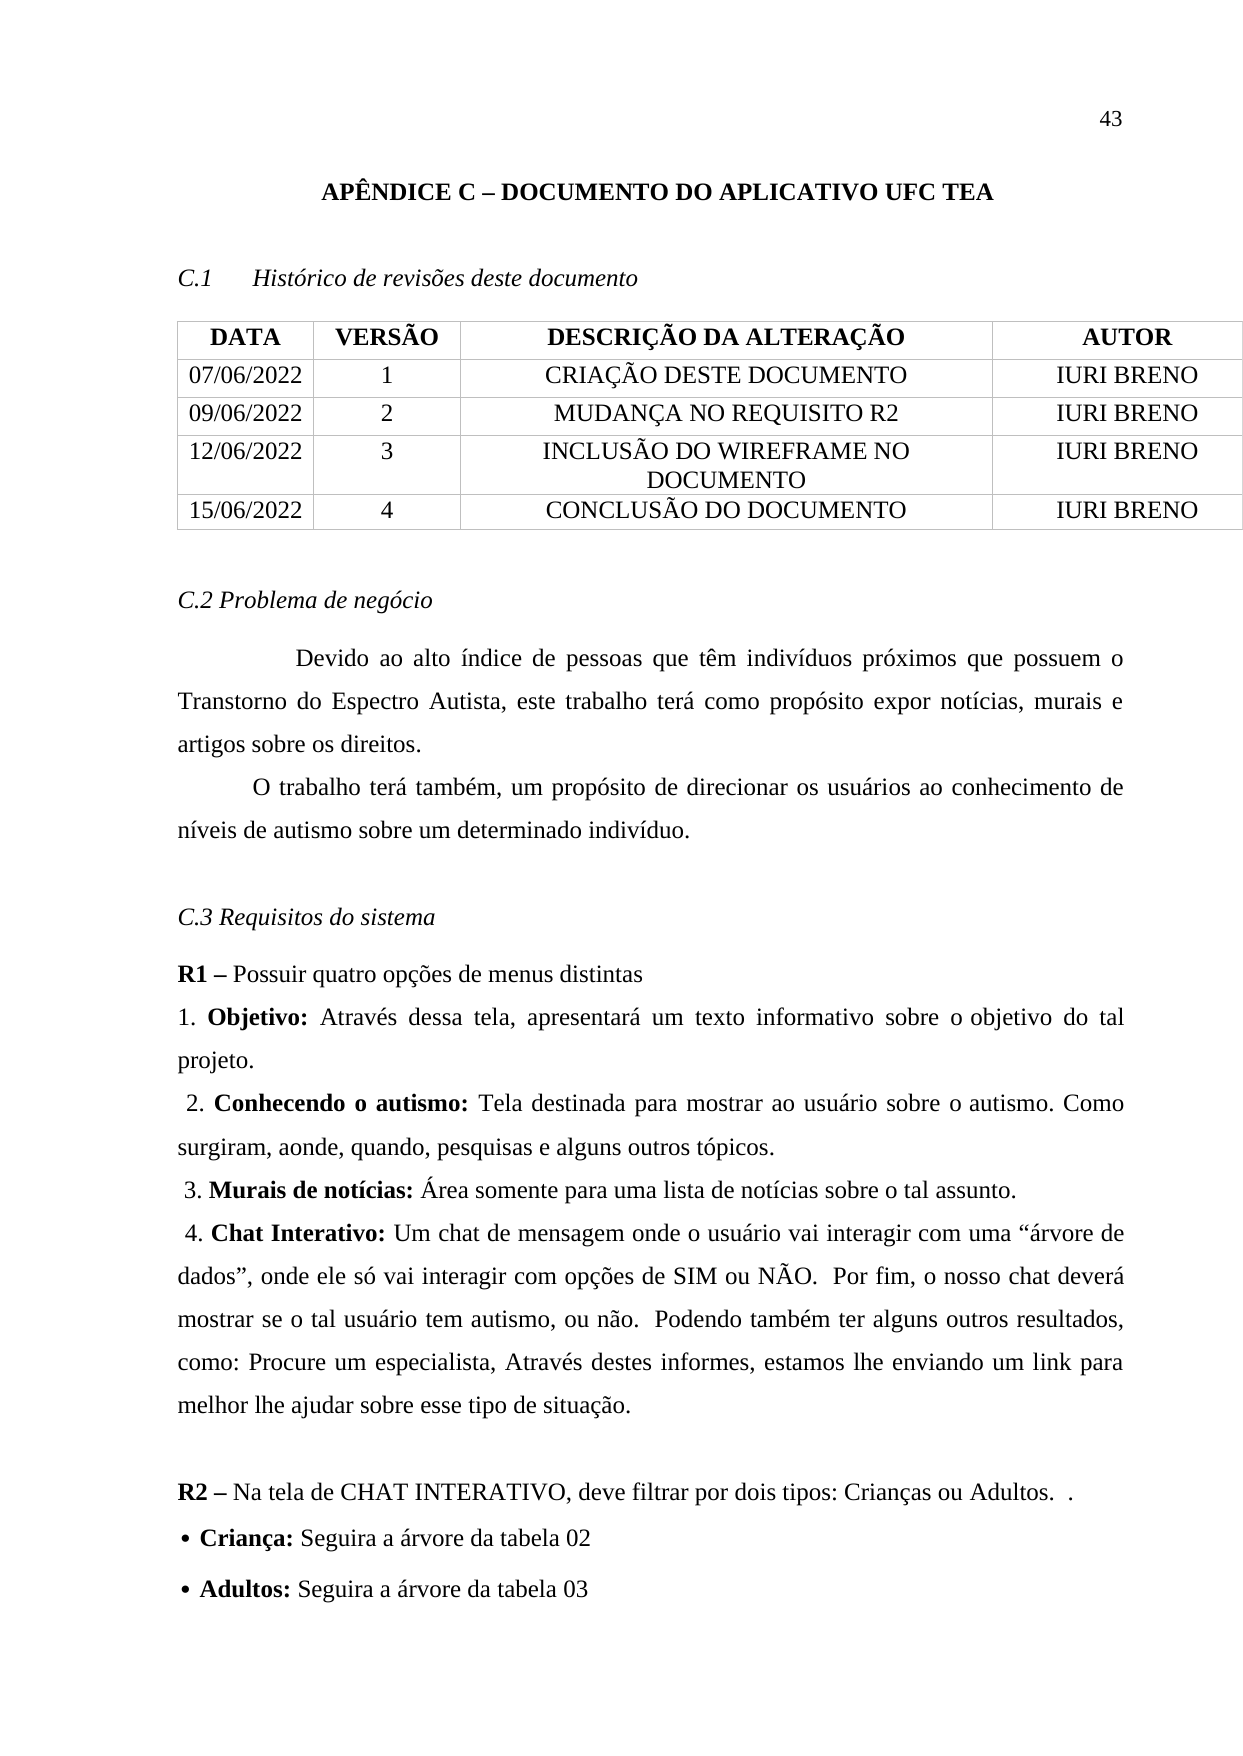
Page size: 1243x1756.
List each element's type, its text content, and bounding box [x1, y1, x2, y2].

table_cell MUDANÇA NO REQUISITO R2 [461, 398, 992, 435]
table_header AUTOR [993, 322, 1242, 359]
table_cell 12/06/2022 [178, 436, 313, 494]
table_cell CRIAÇÃO DESTE DOCUMENTO [461, 360, 992, 397]
text APÊNDICE C – DOCUMENTO DO APLICATIVO UFC TEA [221, 177, 1094, 206]
text O trabalho terá também, um propósito de direcionar os usuários ao conhecimento de níveis de autismo sobre um determinado indivíduo. [177, 772, 1124, 844]
table_cell 3 [314, 436, 460, 494]
table_cell 07/06/2022 [178, 360, 313, 397]
text Devido ao alto índice de pessoas que têm indivíduos próximos que possuem o Transtorno do Espectro Autista, este trabalho terá como propósito expor notícias, murais e artigos sobre os direitos. [177, 643, 1124, 758]
table_cell 4 [314, 495, 460, 529]
table_cell IURI BRENO [993, 398, 1242, 435]
table_cell 2 [314, 398, 460, 435]
table_cell IURI BRENO [993, 436, 1242, 494]
text 1. Objetivo: Através dessa tela, apresentará um texto informativo sobre o objetivo do tal projeto. [177, 1002, 1124, 1074]
text 3. Murais de notícias: Área somente para uma lista de notícias sobre o tal assunto. [177, 1175, 1124, 1203]
table_header DESCRIÇÃO DA ALTERAÇÃO [461, 322, 992, 359]
text C.3 Requisitos do sistema [177, 902, 1124, 930]
table_cell IURI BRENO [993, 360, 1242, 397]
table_cell INCLUSÃO DO WIREFRAME NO DOCUMENTO [461, 436, 992, 494]
text R1 – Possuir quatro opções de menus distintas [177, 959, 1124, 988]
table_header DATA [178, 322, 313, 359]
text C.2 Problema de negócio [177, 585, 1124, 614]
text 4. Chat Interativo: Um chat de mensagem onde o usuário vai interagir com uma “árvore de dados”, onde ele só vai interagir com opções de SIM ou NÃO. Por fim, o nosso chat deverá mostrar se o tal usuário tem autismo, ou não. Podendo também ter alguns outros resultados, como: Procure um especialista, Através destes informes, estamos lhe enviando um link para melhor lhe ajudar sobre esse tipo de situação. [177, 1218, 1124, 1419]
text 2. Conhecendo o autismo: Tela destinada para mostrar ao usuário sobre o autismo. Como surgiram, aonde, quando, pesquisas e alguns outros tópicos. [177, 1088, 1124, 1160]
table_header VERSÃO [314, 322, 460, 359]
text Criança: Seguira a árvore da tabela 02 [177, 1520, 1124, 1554]
text Adultos: Seguira a árvore da tabela 03 [177, 1571, 1124, 1605]
table_cell 09/06/2022 [178, 398, 313, 435]
table_cell 15/06/2022 [178, 495, 313, 529]
table_cell CONCLUSÃO DO DOCUMENTO [461, 495, 992, 529]
text R2 – Na tela de CHAT INTERATIVO, deve filtrar por dois tipos: Crianças ou Adultos. . [177, 1477, 1124, 1505]
table_cell 1 [314, 360, 460, 397]
table_cell IURI BRENO [993, 495, 1242, 529]
text C.1 Histórico de revisões deste documento [177, 263, 1124, 292]
